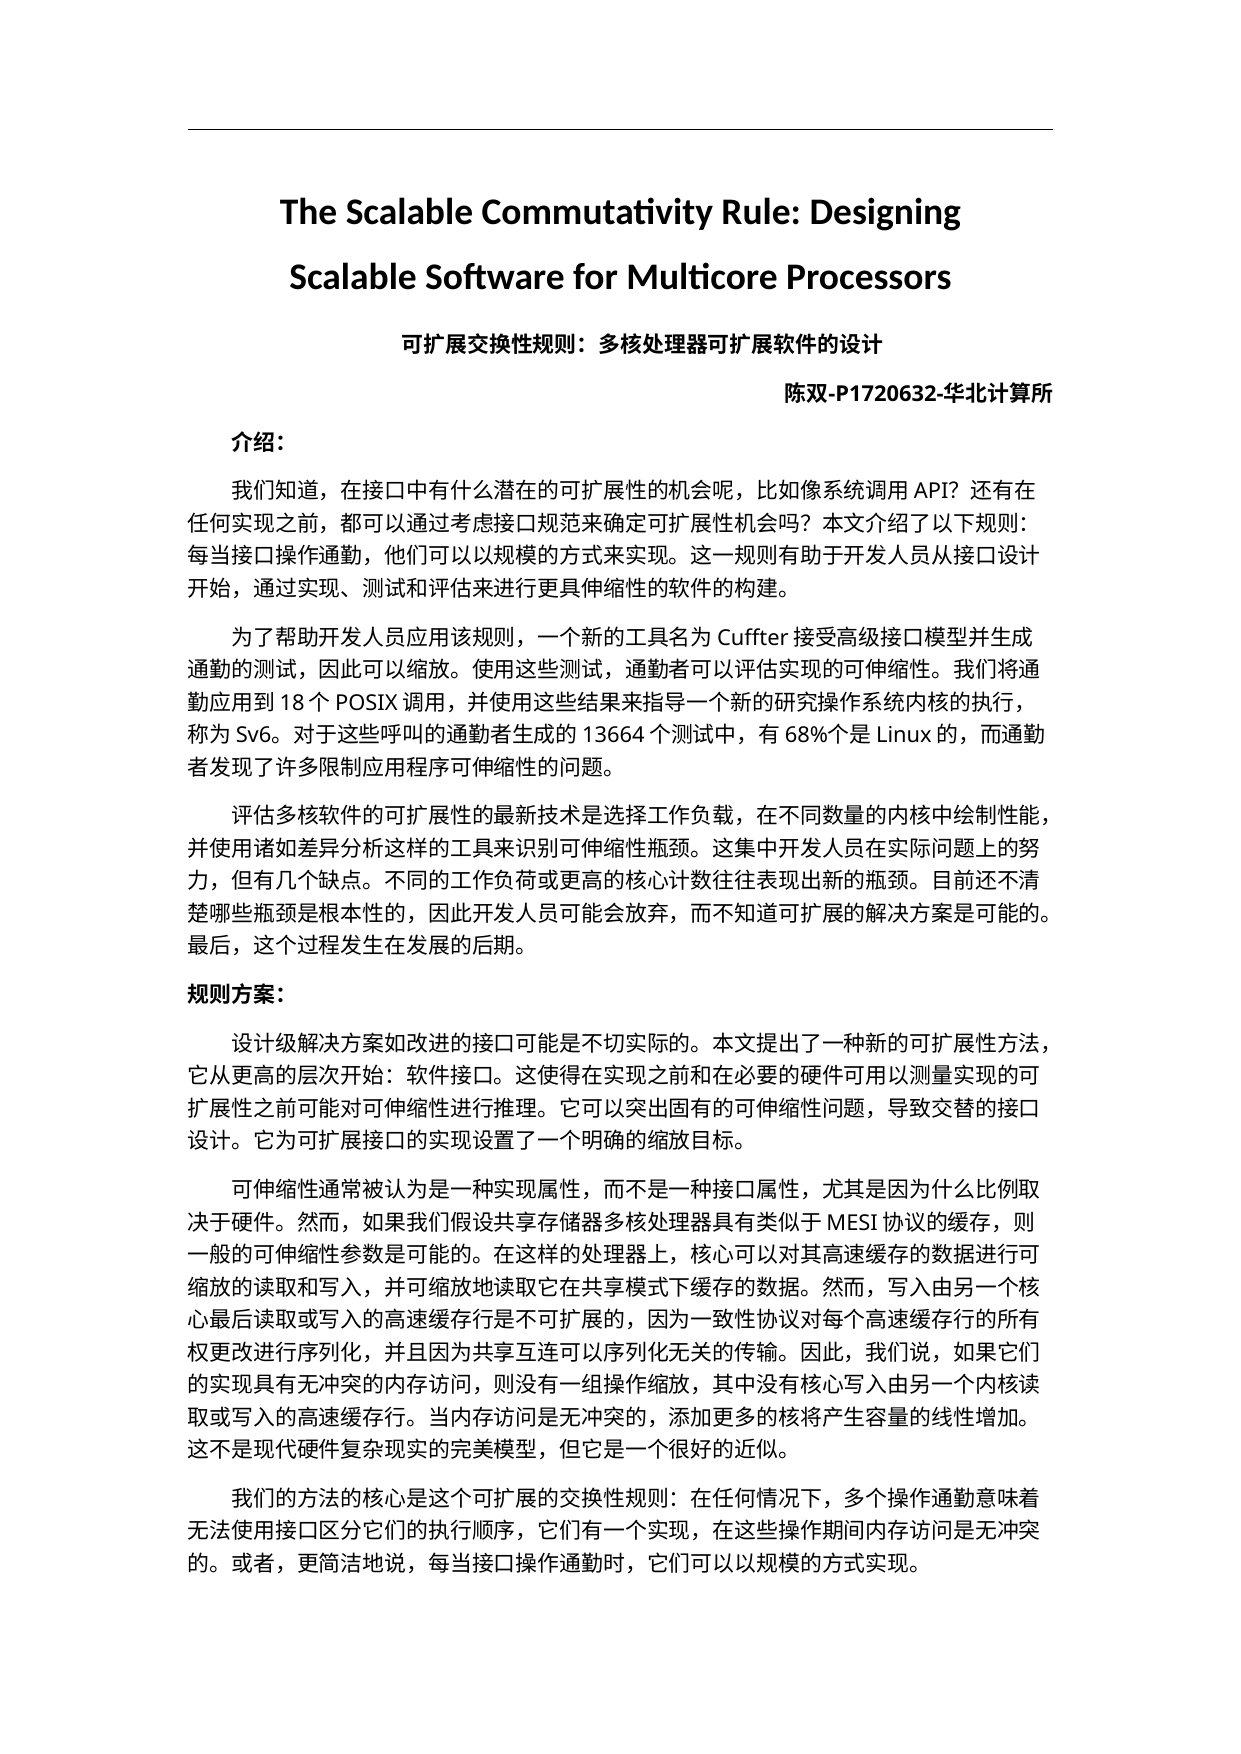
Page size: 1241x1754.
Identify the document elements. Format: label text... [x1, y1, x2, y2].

text 我们知道，在接口中有什么潜在的可扩展性的机会呢，比如像系统调用API？还有在任何实现之前，都可以通过考虑接口规范来确定可扩展性机会吗？本文介绍了以下规则：每当接口操作通勤，他们可以以规模的方式来实现。这一规则有助于开发人员从接口设计开始，通过实现、测试和评估来进行更具伸缩性的软件的构建。 [187, 473, 1053, 603]
text 可伸缩性通常被认为是一种实现属性，而不是一种接口属性，尤其是因为什么比例取决于硬件。然而，如果我们假设共享存储器多核处理器具有类似于MESI协议的缓存，则一般的可伸缩性参数是可能的。在这样的处理器上，核心可以对其高速缓存的数据进行可缩放的读取和写入，并可缩放地读取它在共享模式下缓存的数据。然而，写入由另一个核心最后读取或写入的高速缓存行是不可扩展的，因为一致性协议对每个高速缓存行的所有权更改进行序列化，并且因为共享互连可以序列化无关的传输。因此，我们说，如果它们的实现具有无冲突的内存访问，则没有一组操作缩放，其中没有核心写入由另一个内核读取或写入的高速缓存行。当内存访问是无冲突的，添加更多的核将产生容量的线性增加。这不是现代硬件复杂现实的完美模型，但它是一个很好的近似。 [187, 1172, 1053, 1464]
text 我们的方法的核心是这个可扩展的交换性规则：在任何情况下，多个操作通勤意味着无法使用接口区分它们的执行顺序，它们有一个实现，在这些操作期间内存访问是无冲突的。或者，更简洁地说，每当接口操作通勤时，它们可以以规模的方式实现。 [187, 1481, 1053, 1578]
text The Scalable Commutativity Rule: Designing Scalable Software for Multicore Processors [244, 178, 997, 308]
text 评估多核软件的可扩展性的最新技术是选择工作负载，在不同数量的内核中绘制性能，并使用诸如差异分析这样的工具来识别可伸缩性瓶颈。这集中开发人员在实际问题上的努力，但有几个缺点。不同的工作负荷或更高的核心计数往往表现出新的瓶颈。目前还不清楚哪些瓶颈是根本性的，因此开发人员可能会放弃，而不知道可扩展的解决方案是可能的。最后，这个过程发生在发展的后期。 [187, 798, 1053, 961]
text 可扩展交换性规则：多核处理器可扩展软件的设计 [187, 327, 1053, 359]
text 陈双-P1720632-华北计算所 [187, 376, 1053, 408]
text 规则方案： [187, 977, 1053, 1009]
text 设计级解决方案如改进的接口可能是不切实际的。本文提出了一种新的可扩展性方法，它从更高的层次开始：软件接口。这使得在实现之前和在必要的硬件可用以测量实现的可扩展性之前可能对可伸缩性进行推理。它可以突出固有的可伸缩性问题，导致交替的接口设计。它为可扩展接口的实现设置了一个明确的缩放目标。 [187, 1026, 1053, 1156]
text 介绍： [187, 424, 1053, 457]
text 为了帮助开发人员应用该规则，一个新的工具名为Cuffter接受高级接口模型并生成通勤的测试，因此可以缩放。使用这些测试，通勤者可以评估实现的可伸缩性。我们将通勤应用到18个POSIX调用，并使用这些结果来指导一个新的研究操作系统内核的执行，称为Sv6。对于这些呼叫的通勤者生成的13664个测试中，有68%个是Linux的，而通勤者发现了许多限制应用程序可伸缩性的问题。 [187, 619, 1053, 782]
